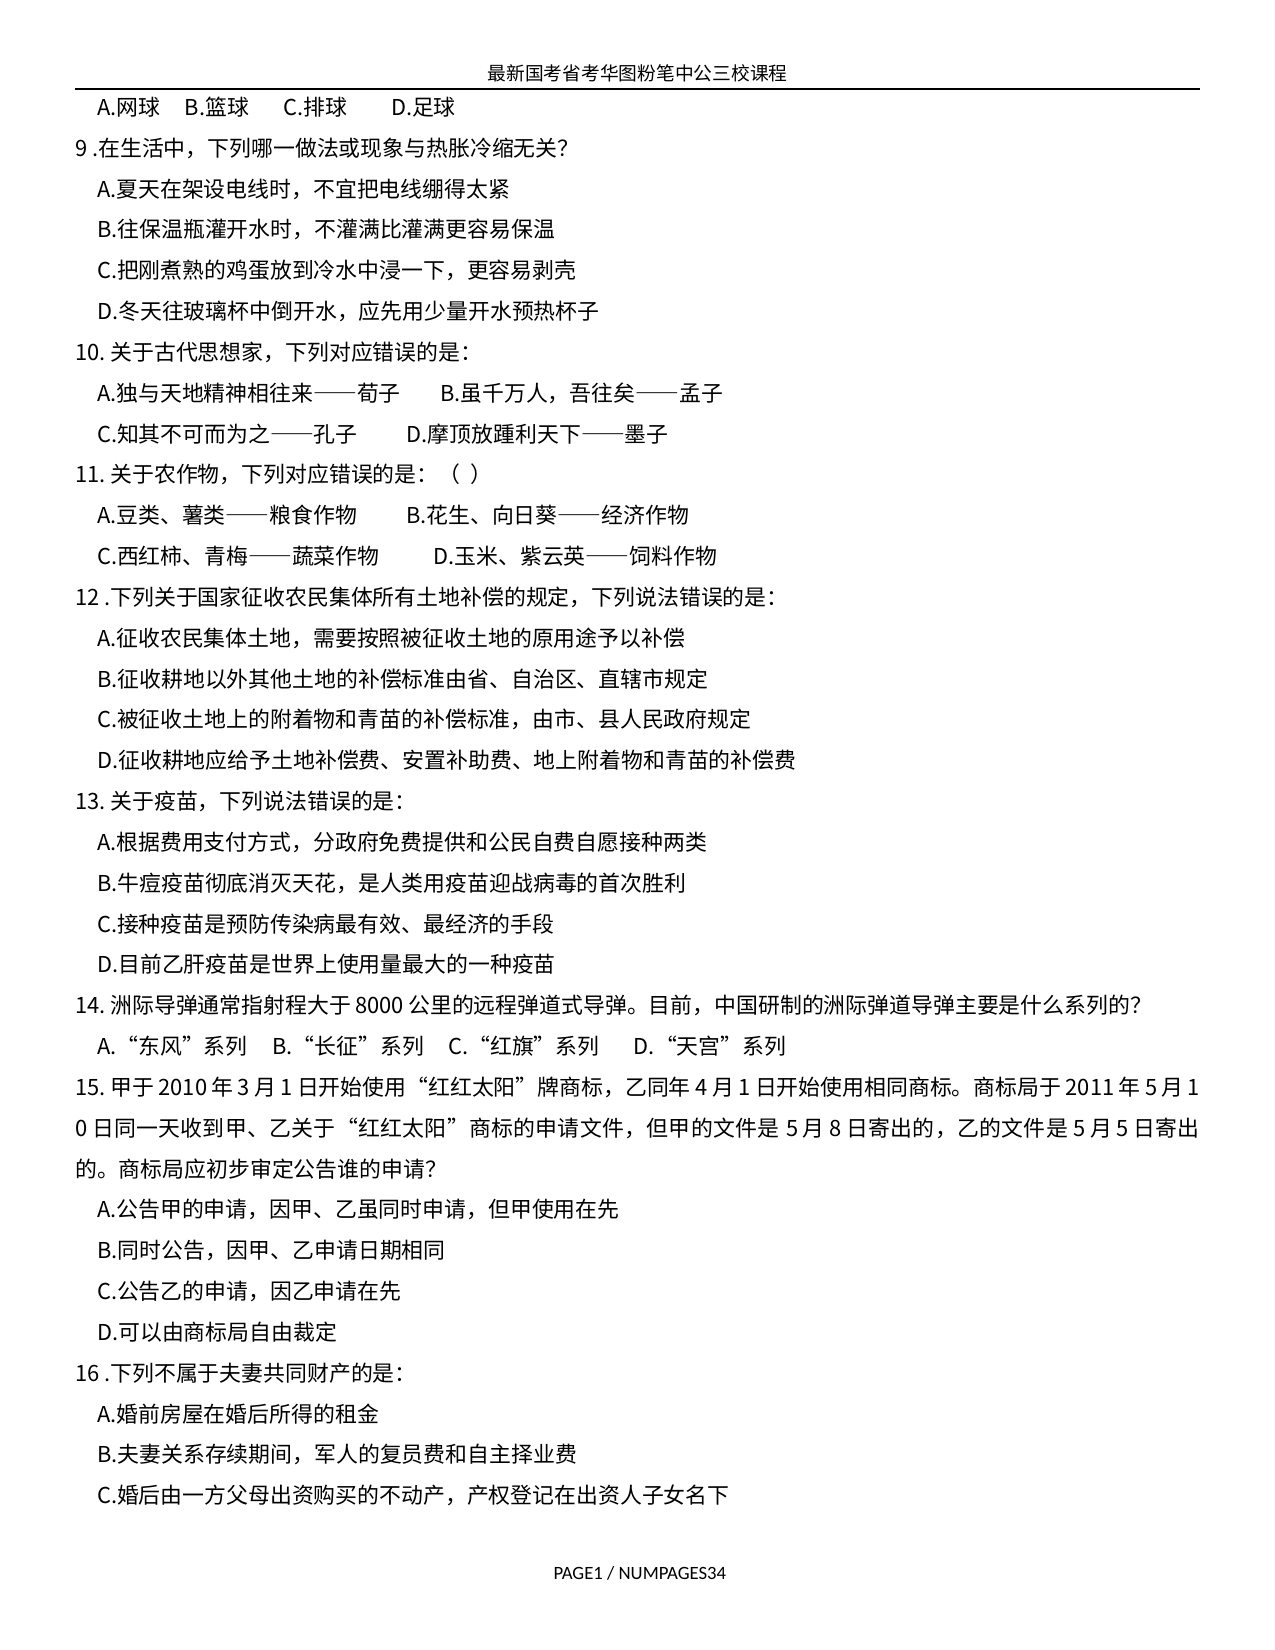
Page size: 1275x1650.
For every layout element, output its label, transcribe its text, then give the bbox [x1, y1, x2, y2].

text 9 .在生活中，下列哪一做法或现象与热胀冷缩无关？ [75, 131, 1200, 172]
text A.婚前房屋在婚后所得的租金 [75, 1397, 1200, 1437]
text B.征收耕地以外其他土地的补偿标准由省、自治区、直辖市规定 [75, 662, 1200, 702]
text C.知其不可而为之——孔子 D.摩顶放踵利天下——墨子 [75, 417, 1200, 457]
text B.牛痘疫苗彻底消灭天花，是人类用疫苗迎战病毒的首次胜利 [75, 866, 1200, 907]
text 13. 关于疫苗，下列说法错误的是： [75, 784, 1200, 825]
text 14. 洲际导弹通常指射程大于8000公里的远程弹道式导弹。目前，中国研制的洲际弹道导弹主要是什么系列的？ [75, 988, 1200, 1029]
text C.把刚煮熟的鸡蛋放到冷水中浸一下，更容易剥壳 [75, 253, 1200, 294]
text D.目前乙肝疫苗是世界上使用量最大的一种疫苗 [75, 947, 1200, 988]
text B.同时公告，因甲、乙申请日期相同 [75, 1233, 1200, 1274]
text A.夏天在架设电线时，不宜把电线绷得太紧 [75, 172, 1200, 212]
text D.征收耕地应给予土地补偿费、安置补助费、地上附着物和青苗的补偿费 [75, 743, 1200, 784]
text C.婚后由一方父母出资购买的不动产，产权登记在出资人子女名下 [75, 1478, 1200, 1519]
text A.公告甲的申请，因甲、乙虽同时申请，但甲使用在先 [75, 1192, 1200, 1233]
text A.征收农民集体土地，需要按照被征收土地的原用途予以补偿 [75, 621, 1200, 662]
text 11. 关于农作物，下列对应错误的是：（ ） [75, 457, 1200, 498]
text 15. 甲于2010年3月1日开始使用“红红太阳”牌商标，乙同年4月1日开始使用相同商标。商标局于2011年5月10日同一天收到甲、乙关于“红红太阳”商标的申请文件，但甲的文件是5月8日寄出的，乙的文件是5月5日寄出的。商标局应初步审定公告谁的申请？ [75, 1070, 1200, 1192]
text A.“东风”系列 B.“长征”系列 C.“红旗”系列 D.“天宫”系列 [75, 1029, 1200, 1070]
text C.西红柿、青梅——蔬菜作物 D.玉米、紫云英——饲料作物 [75, 539, 1200, 580]
text 16 .下列不属于夫妻共同财产的是： [75, 1356, 1200, 1397]
text B.往保温瓶灌开水时，不灌满比灌满更容易保温 [75, 212, 1200, 253]
text A.独与天地精神相往来——荀子 B.虽千万人，吾往矣——孟子 [75, 376, 1200, 417]
text C.接种疫苗是预防传染病最有效、最经济的手段 [75, 907, 1200, 947]
text 10. 关于古代思想家，下列对应错误的是： [75, 335, 1200, 376]
text 12 .下列关于国家征收农民集体所有土地补偿的规定，下列说法错误的是： [75, 580, 1200, 621]
text B.夫妻关系存续期间，军人的复员费和自主择业费 [75, 1437, 1200, 1478]
text A.豆类、薯类——粮食作物 B.花生、向日葵——经济作物 [75, 498, 1200, 539]
text D.冬天往玻璃杯中倒开水，应先用少量开水预热杯子 [75, 294, 1200, 335]
text C.公告乙的申请，因乙申请在先 [75, 1274, 1200, 1315]
text A.网球 B.篮球 C.排球 D.足球 [75, 90, 1200, 131]
text C.被征收土地上的附着物和青苗的补偿标准，由市、县人民政府规定 [75, 702, 1200, 743]
text D.可以由商标局自由裁定 [75, 1315, 1200, 1356]
text A.根据费用支付方式，分政府免费提供和公民自费自愿接种两类 [75, 825, 1200, 866]
